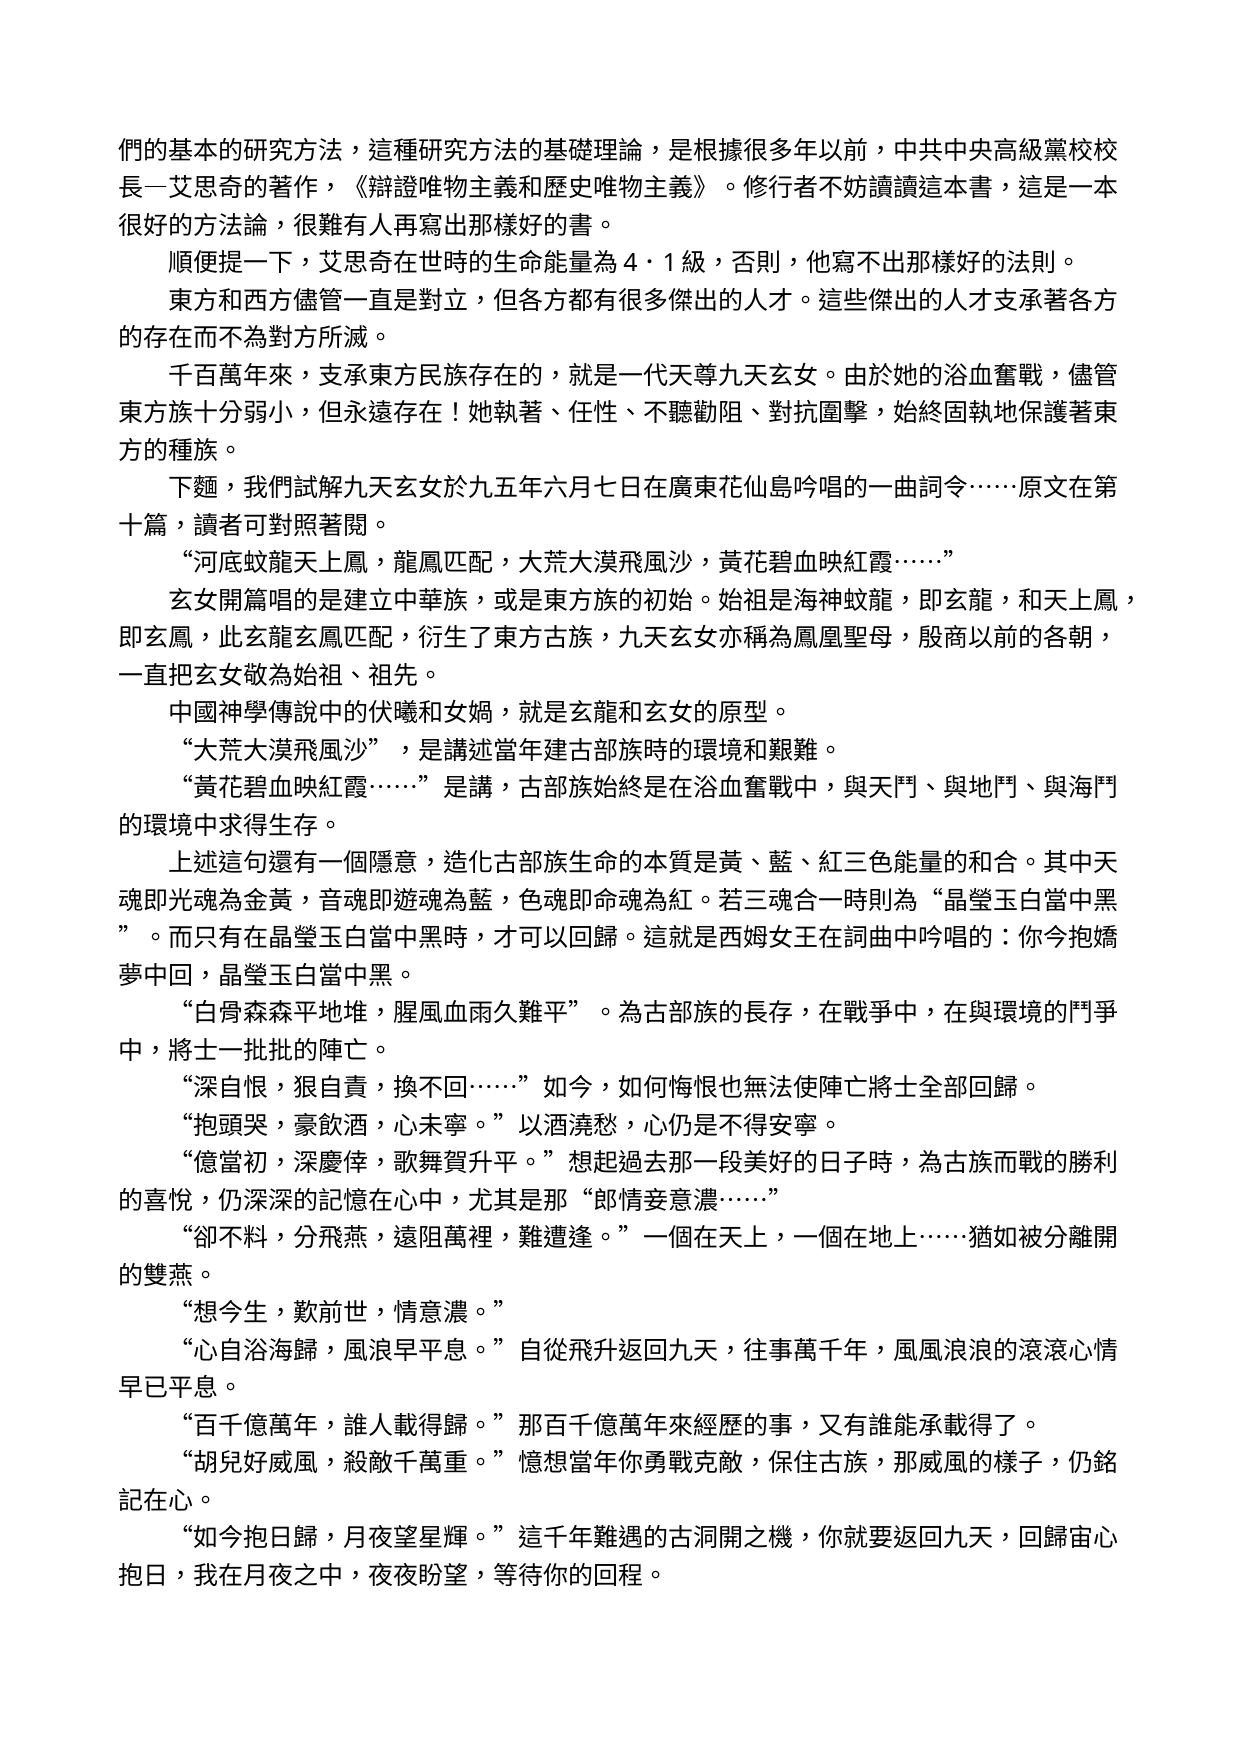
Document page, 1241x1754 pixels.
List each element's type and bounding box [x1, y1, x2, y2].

text [118, 130, 1118, 1592]
